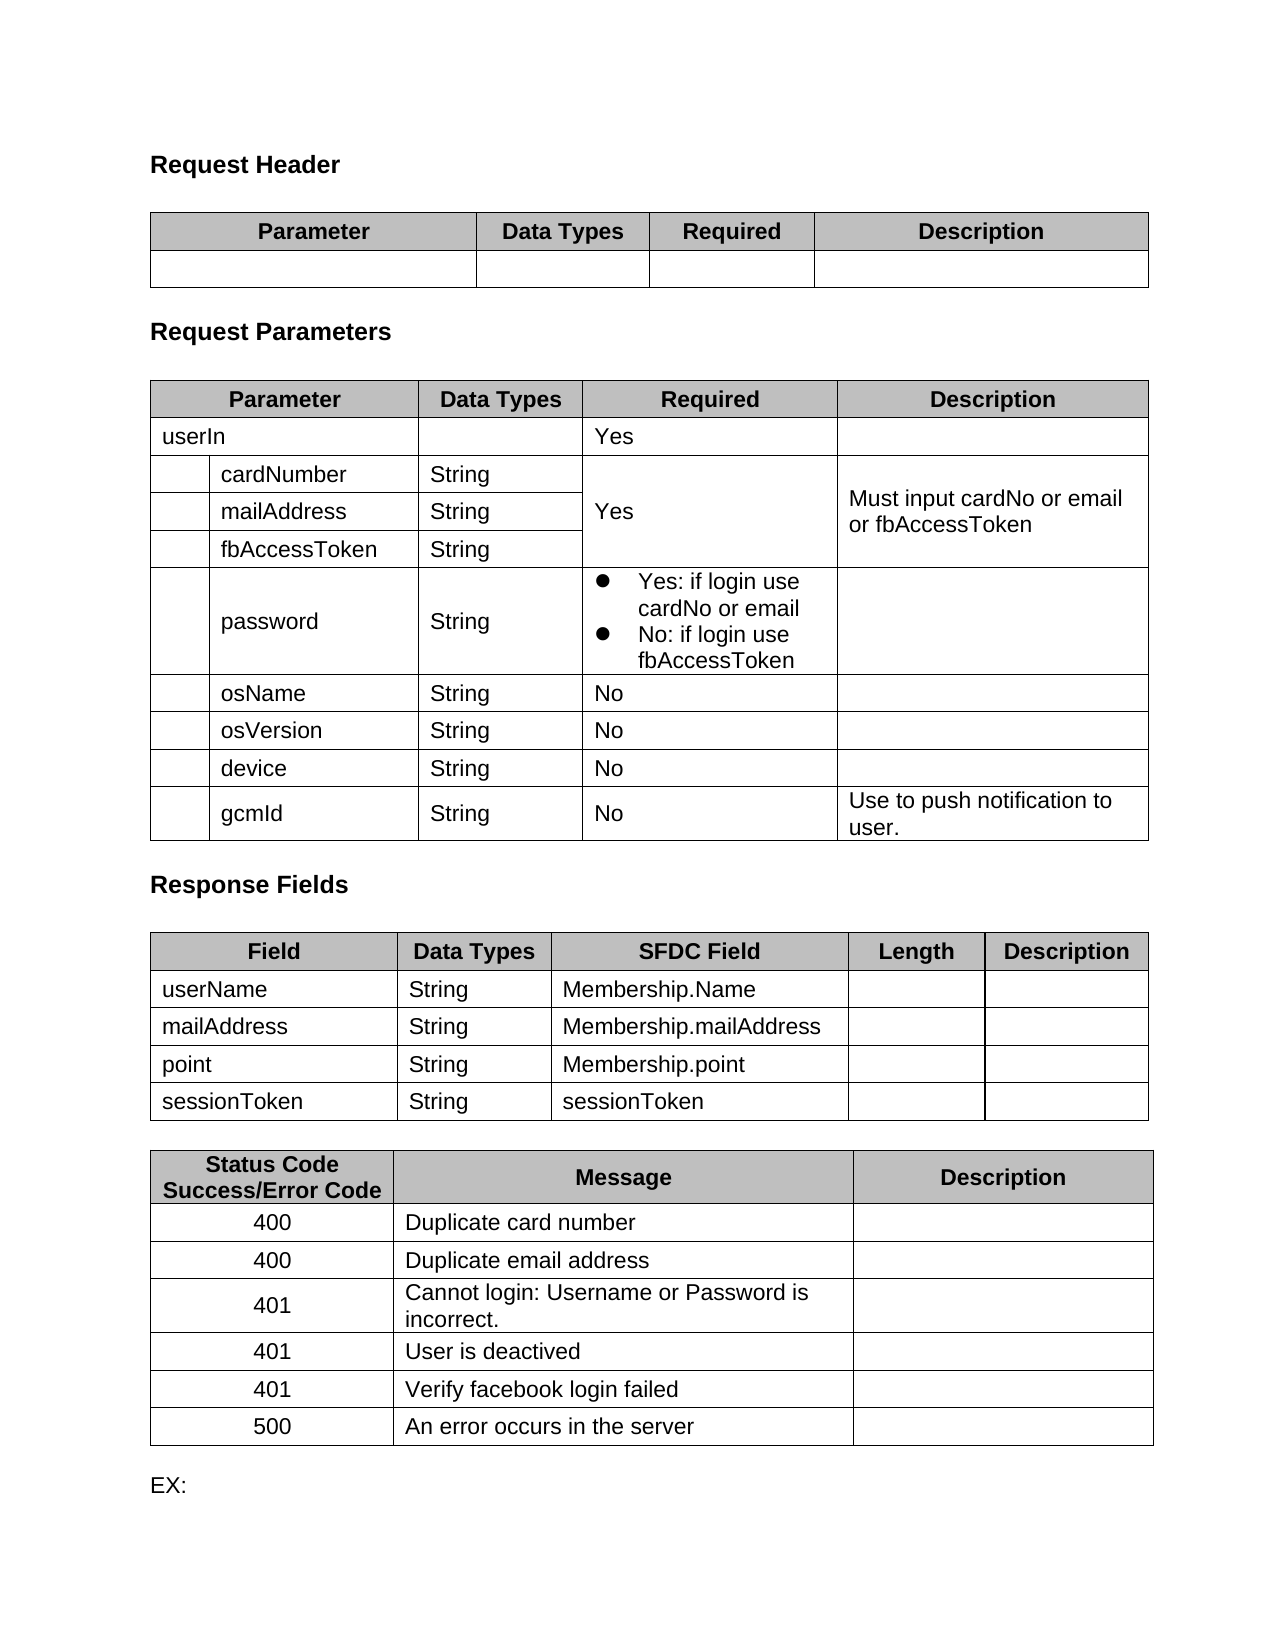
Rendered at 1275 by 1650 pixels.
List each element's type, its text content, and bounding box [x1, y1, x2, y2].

table_cell Must input cardNo or email or fbAccessToken [838, 456, 1148, 567]
table_header Data Types [419, 381, 582, 417]
table_cell [151, 750, 209, 786]
table_cell sessionToken [552, 1083, 848, 1120]
table_cell [838, 418, 1148, 454]
table_cell 401 [151, 1333, 393, 1369]
table_cell [151, 493, 209, 529]
table_header Required [583, 381, 837, 417]
table_cell String [398, 971, 551, 1007]
table_cell mailAddress [210, 493, 418, 529]
table_cell String [419, 531, 582, 567]
table_cell [650, 251, 814, 287]
table_cell [854, 1408, 1153, 1444]
table_cell [986, 1008, 1148, 1045]
text Request Header [150, 150, 1125, 179]
table_cell String [419, 493, 582, 529]
table_header Data Types [398, 933, 551, 970]
table_cell mailAddress [151, 1008, 397, 1045]
table_cell Membership.mailAddress [552, 1008, 848, 1045]
table_cell sessionToken [151, 1083, 397, 1120]
table_cell Membership.Name [552, 971, 848, 1007]
table_cell String [419, 787, 582, 840]
table_cell [151, 787, 209, 840]
table_cell No [583, 675, 837, 711]
table_cell [151, 456, 209, 492]
table_cell Use to push notification to user. [838, 787, 1148, 840]
table_cell [151, 712, 209, 748]
table_cell String [398, 1046, 551, 1082]
table_cell No [583, 750, 837, 786]
table_header Parameter [151, 213, 476, 250]
table_cell 500 [151, 1408, 393, 1444]
table_cell [849, 1083, 984, 1120]
table_header Status Code Success/Error Code [151, 1151, 393, 1203]
table_cell [419, 418, 582, 454]
table_cell 400 [151, 1242, 393, 1278]
table_cell Duplicate email address [394, 1242, 853, 1278]
table_cell [151, 675, 209, 711]
table_cell Membership.point [552, 1046, 848, 1082]
text Request Parameters [150, 317, 1125, 346]
table_cell An error occurs in the server [394, 1408, 853, 1444]
table_cell [849, 971, 984, 1007]
table_cell osName [210, 675, 418, 711]
table_cell fbAccessToken [210, 531, 418, 567]
table_cell String [419, 675, 582, 711]
table_cell 401 [151, 1279, 393, 1332]
table_cell [838, 675, 1148, 711]
table_cell point [151, 1046, 397, 1082]
table_cell [477, 251, 649, 287]
table_cell [986, 1083, 1148, 1120]
table_header Description [815, 213, 1148, 250]
table_cell [151, 251, 476, 287]
table_cell [838, 568, 1148, 673]
table_cell Duplicate card number [394, 1204, 853, 1241]
table_cell password [210, 568, 418, 673]
table_cell String [419, 456, 582, 492]
table_cell [986, 1046, 1148, 1082]
table_cell No [583, 787, 837, 840]
table_cell [151, 531, 209, 567]
table_cell [854, 1371, 1153, 1407]
table_cell No [583, 712, 837, 748]
table_cell [854, 1242, 1153, 1278]
table_cell [854, 1279, 1153, 1332]
table_cell osVersion [210, 712, 418, 748]
table_header Parameter [151, 381, 418, 417]
table_cell User is deactived [394, 1333, 853, 1369]
table_cell Yes: if login use cardNo or email No: if login use fbAccessToken [583, 568, 837, 673]
table_cell String [398, 1008, 551, 1045]
table_header Description [838, 381, 1148, 417]
table_cell [849, 1046, 984, 1082]
table_header Description [854, 1151, 1153, 1203]
table_cell userIn [151, 418, 418, 454]
table_cell String [419, 750, 582, 786]
table_cell [838, 750, 1148, 786]
table_header Required [650, 213, 814, 250]
table_header Message [394, 1151, 853, 1203]
table_cell String [419, 712, 582, 748]
table_cell [815, 251, 1148, 287]
table_cell [849, 1008, 984, 1045]
text EX: [150, 1472, 1125, 1498]
table_header SFDC Field [552, 933, 848, 970]
table_header Description [986, 933, 1148, 970]
table_header Data Types [477, 213, 649, 250]
table_cell Cannot login: Username or Password is incorrect. [394, 1279, 853, 1332]
table_cell gcmId [210, 787, 418, 840]
table_cell [854, 1204, 1153, 1241]
table_cell 400 [151, 1204, 393, 1241]
table_cell String [419, 568, 582, 673]
table_cell 401 [151, 1371, 393, 1407]
table_cell userName [151, 971, 397, 1007]
table_cell Verify facebook login failed [394, 1371, 853, 1407]
table_cell Yes [583, 456, 837, 567]
table_cell [986, 971, 1148, 1007]
table_cell [838, 712, 1148, 748]
table_header Length [849, 933, 984, 970]
table_cell device [210, 750, 418, 786]
table_cell [151, 568, 209, 673]
table_header Field [151, 933, 397, 970]
table_cell [854, 1333, 1153, 1369]
table_cell cardNumber [210, 456, 418, 492]
table_cell String [398, 1083, 551, 1120]
text Response Fields [150, 870, 1125, 899]
table_cell Yes [583, 418, 837, 454]
